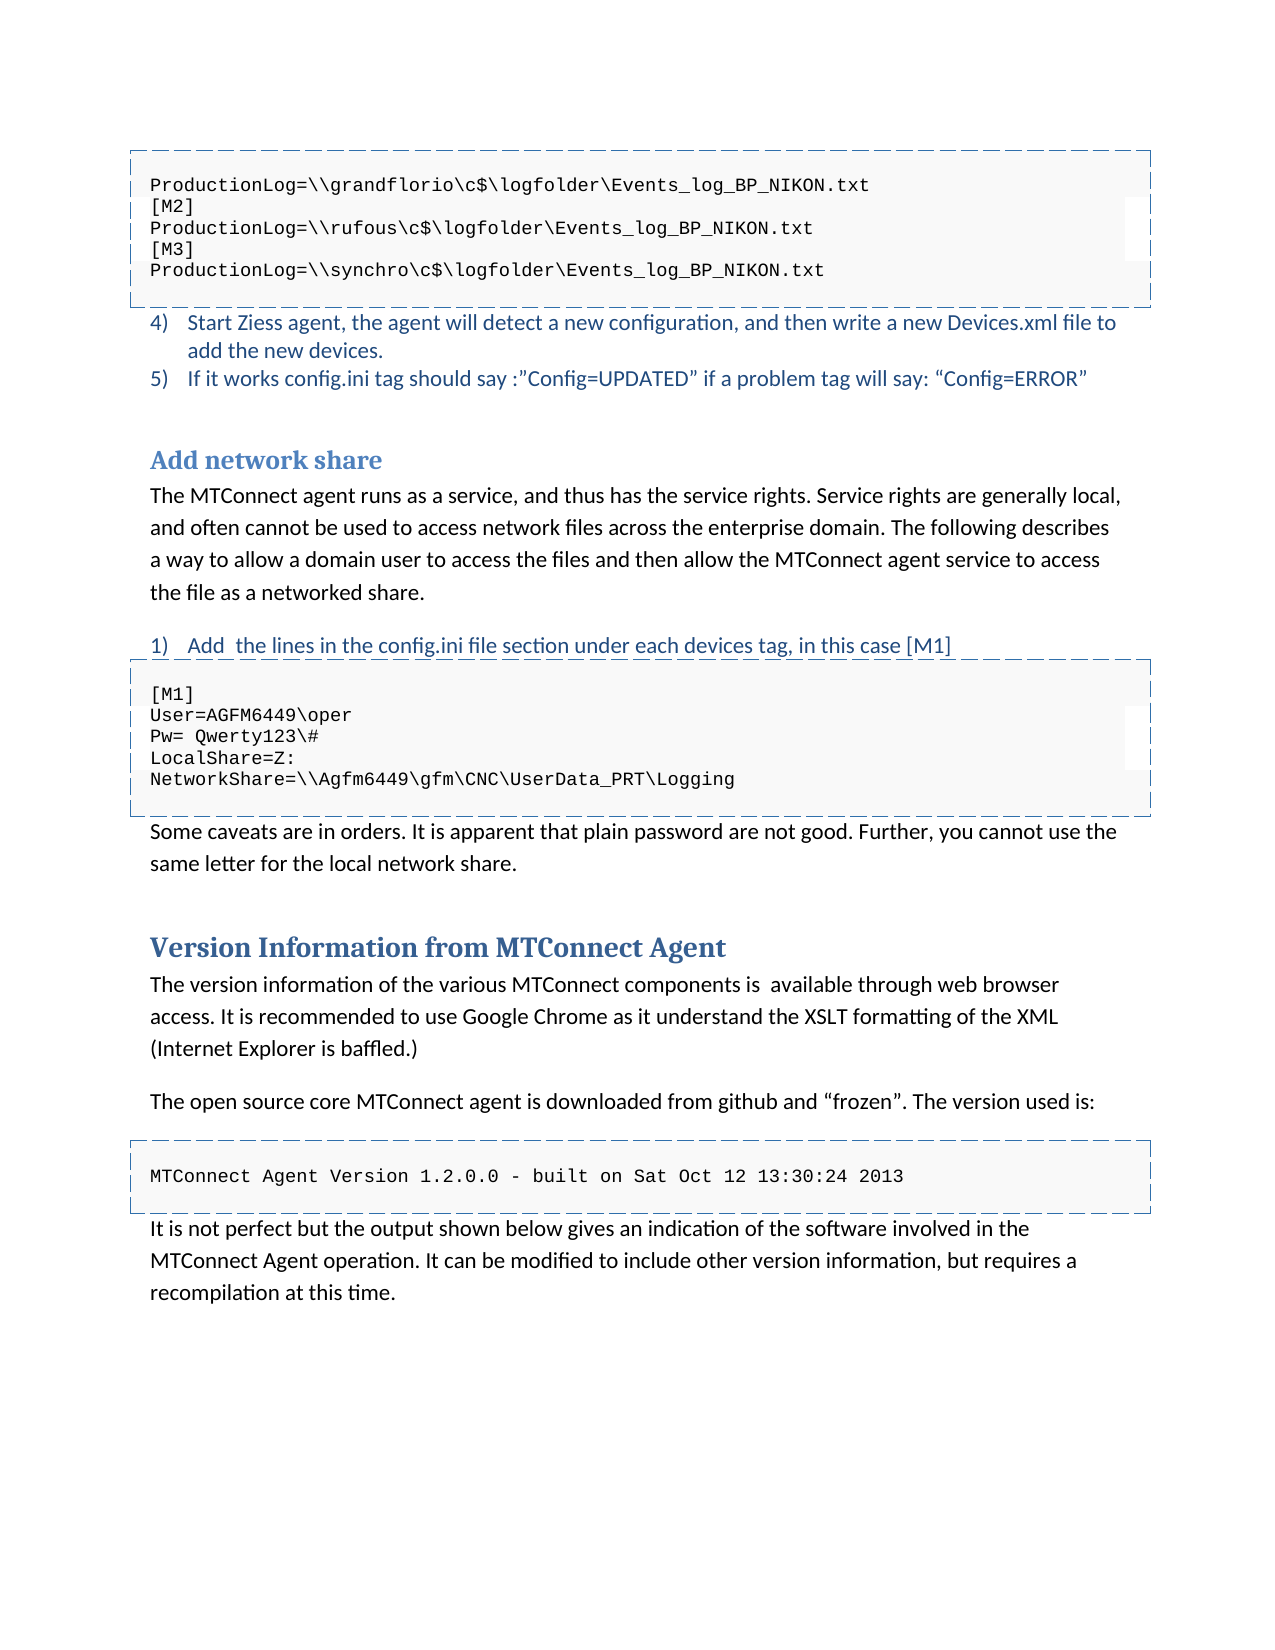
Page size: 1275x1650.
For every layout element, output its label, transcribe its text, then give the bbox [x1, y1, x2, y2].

text NetworkShare=\\Agfm6449\gfm\CNC\UserData_PRT\Logging [130, 744, 1151, 817]
text [M2] [150, 197, 1125, 218]
text ProductionLog=\\grandflorio\c$\logfolder\Events_log_BP_NIKON.txt [130, 150, 1151, 197]
text The open source core MTConnect agent is downloaded from github and “frozen”. The version used is: [150, 1087, 1125, 1115]
text Pw= Qwerty123\# [150, 727, 1125, 744]
list Start Ziess agent, the agent will detect a new configuration, and then write a new Devices.xml file to add the new devices. [150, 308, 1125, 364]
text The MTConnect agent runs as a service, and thus has the service rights. Service rights are generally local, and often cannot be used to access network files across the enterprise domain. The following describes a way to allow a domain user to access the files and then allow the MTConnect agent service to access the file as a networked share. [150, 481, 1125, 606]
text [M1] [130, 659, 1151, 706]
text It is not perfect but the output shown below gives an indication of the software involved in the MTConnect Agent operation. It can be modified to include other version information, but requires a recompilation at this time. [150, 1214, 1125, 1306]
list Add the lines in the config.ini file section under each devices tag, in this case [M1] [150, 631, 1125, 659]
text ProductionLog=\\rufous\c$\logfolder\Events_log_BP_NIKON.txt [150, 218, 1125, 235]
text The version information of the various MTConnect components is available through web browser access. It is recommended to use Google Chrome as it understand the XSLT formatting of the XML (Internet Explorer is baffled.) [150, 970, 1125, 1062]
text User=AGFM6449\oper [150, 706, 1125, 727]
subtitle Add network share [150, 445, 1125, 477]
subtitle Version Information from MTConnect Agent [150, 931, 1125, 965]
text Some caveats are in orders. It is apparent that plain password are not good. Further, you cannot use the same letter for the local network share. [150, 817, 1125, 877]
text MTConnect Agent Version 1.2.0.0 - built on Sat Oct 12 13:30:24 2013 [130, 1140, 1151, 1214]
list If it works config.ini tag should say :”Config=UPDATED” if a problem tag will say: “Config=ERROR” [150, 364, 1125, 392]
text ProductionLog=\\synchro\c$\logfolder\Events_log_BP_NIKON.txt [130, 235, 1151, 308]
